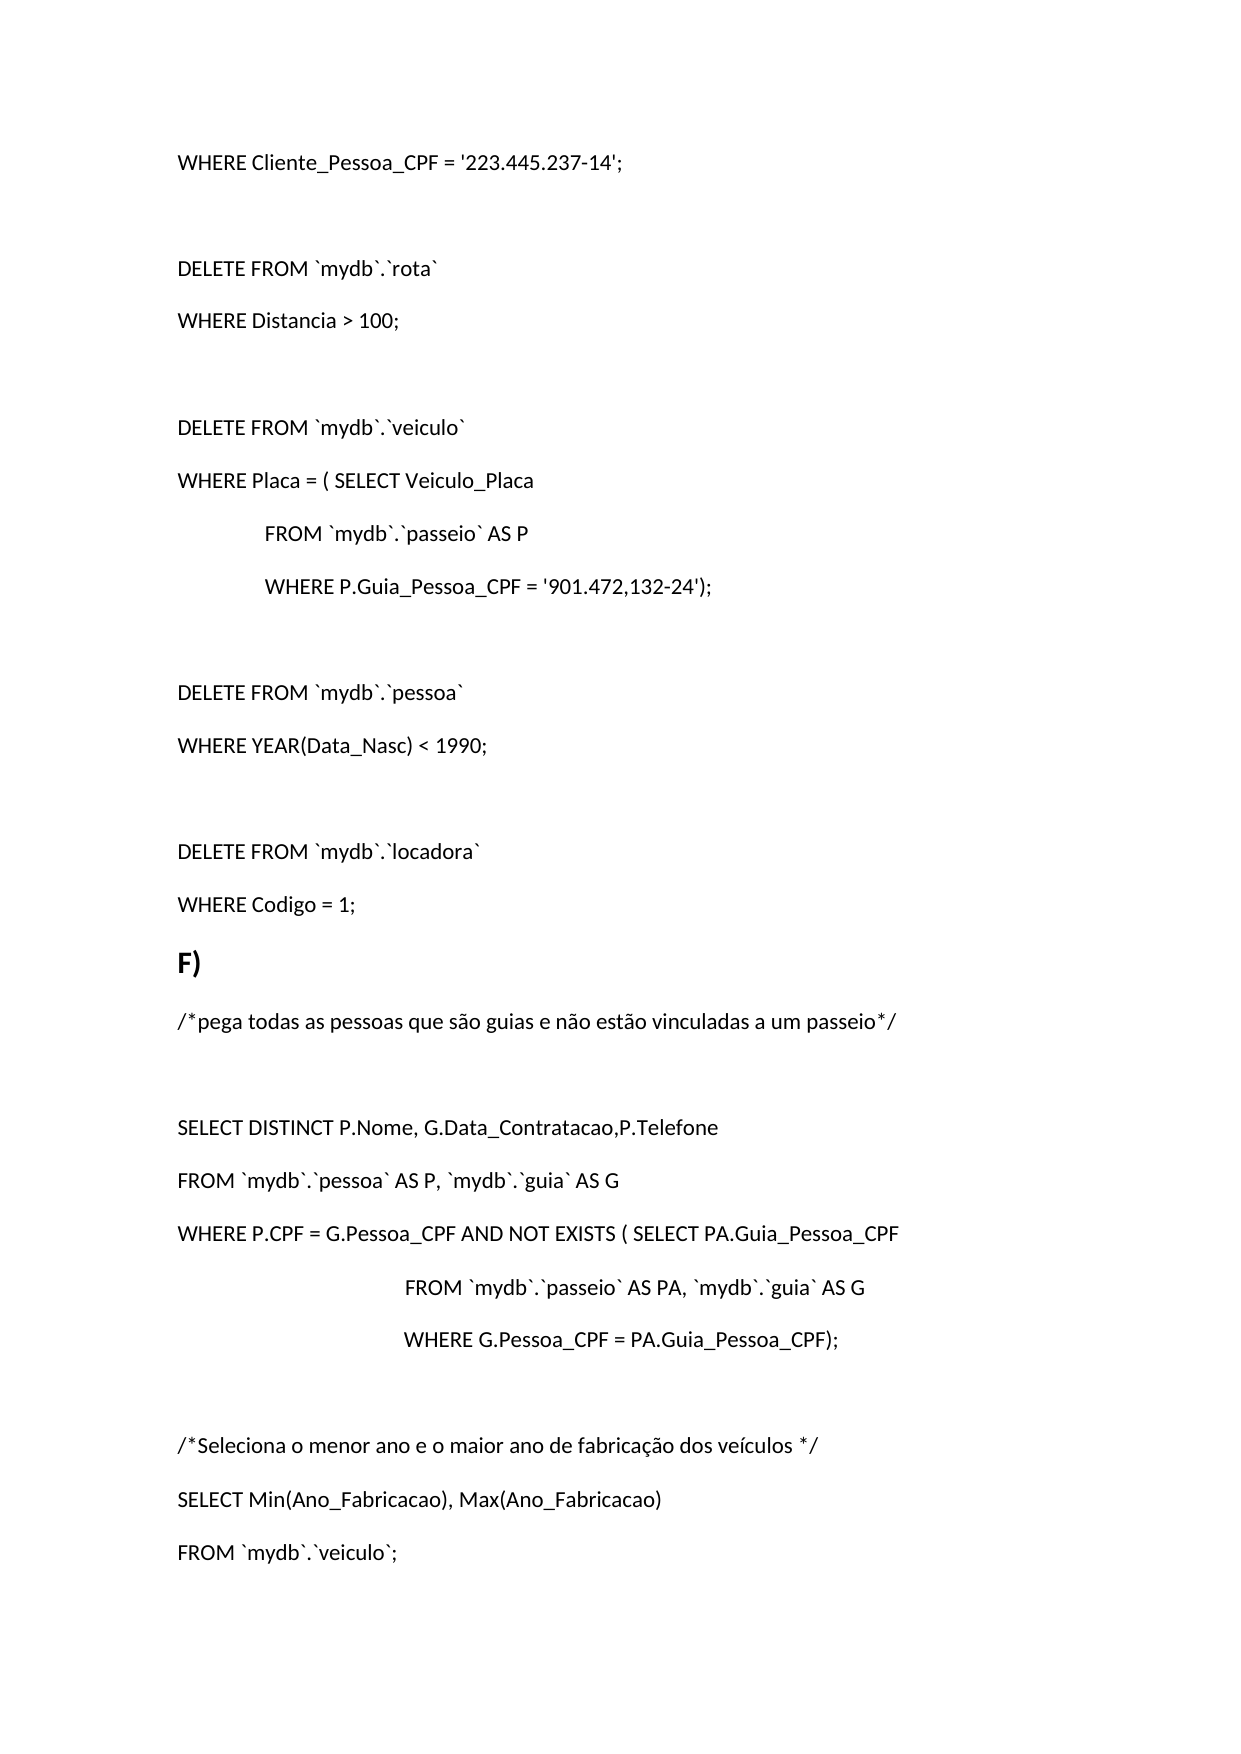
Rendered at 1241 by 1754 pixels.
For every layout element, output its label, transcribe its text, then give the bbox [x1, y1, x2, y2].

text SELECT Min(Ano_Fabricacao), Max(Ano_Fabricacao) [177, 1485, 1063, 1513]
text WHERE G.Pessoa_CPF = PA.Guia_Pessoa_CPF); [177, 1326, 1063, 1354]
text WHERE P.Guia_Pessoa_CPF = '901.472,132-24'); [177, 572, 1063, 600]
text DELETE FROM `mydb`.`veiculo` [177, 413, 1063, 441]
text WHERE Placa = ( SELECT Veiculo_Placa [177, 466, 1063, 494]
text /*pega todas as pessoas que são guias e não estão vinculadas a um passeio*/ [177, 1007, 1063, 1036]
text WHERE Distancia > 100; [177, 307, 1063, 335]
text WHERE YEAR(Data_Nasc) < 1990; [177, 731, 1063, 759]
text DELETE FROM `mydb`.`pessoa` [177, 678, 1063, 706]
text F) [177, 943, 1063, 981]
text FROM `mydb`.`passeio` AS P [177, 519, 1063, 547]
text /*Seleciona o menor ano e o maior ano de fabricação dos veículos */ [177, 1432, 1063, 1460]
text WHERE Cliente_Pessoa_CPF = '223.445.237-14'; [177, 148, 1063, 176]
text FROM `mydb`.`pessoa` AS P, `mydb`.`guia` AS G [177, 1167, 1063, 1194]
text DELETE FROM `mydb`.`locadora` [177, 837, 1063, 865]
text DELETE FROM `mydb`.`rota` [177, 254, 1063, 282]
text WHERE P.CPF = G.Pessoa_CPF AND NOT EXISTS ( SELECT PA.Guia_Pessoa_CPF [177, 1219, 1063, 1248]
text WHERE Codigo = 1; [177, 890, 1063, 918]
text FROM `mydb`.`passeio` AS PA, `mydb`.`guia` AS G [177, 1273, 1063, 1301]
text SELECT DISTINCT P.Nome, G.Data_Contratacao,P.Telefone [177, 1113, 1063, 1142]
text FROM `mydb`.`veiculo`; [177, 1538, 1063, 1566]
